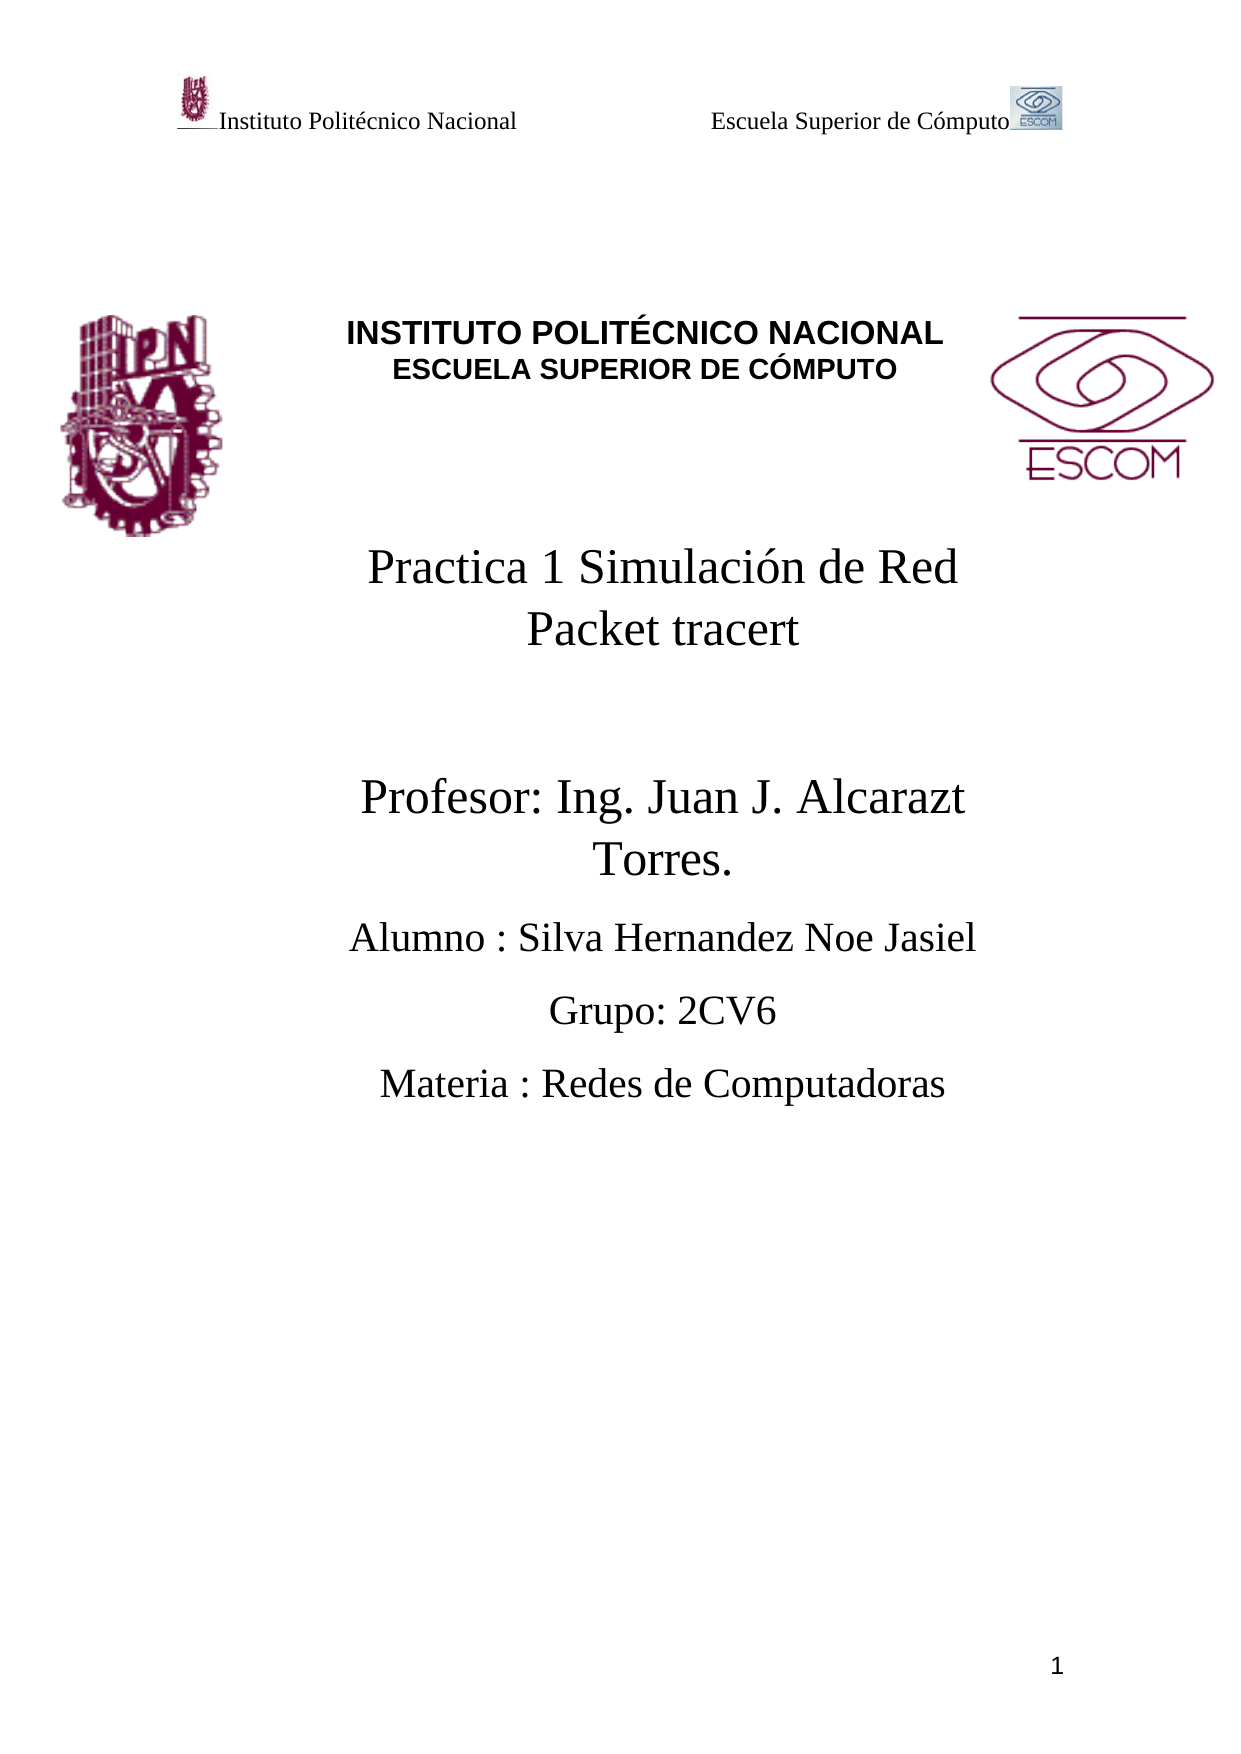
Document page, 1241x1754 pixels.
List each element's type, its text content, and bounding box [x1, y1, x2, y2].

picture [177, 73, 219, 129]
text ESCUELA SUPERIOR DE CÓMPUTO [332, 352, 958, 385]
title Practica 1 Simulación de Red Packet tracert [347, 537, 979, 656]
picture [1010, 86, 1063, 130]
title Materia : Redes de Computadoras [347, 1059, 979, 1107]
title Alumno : Silva Hernandez Noe Jasiel [347, 912, 979, 960]
subtitle INSTITUTO POLITÉCNICO NACIONAL [332, 313, 958, 352]
title Profesor: Ing. Juan J. Alcarazt Torres. [347, 766, 979, 886]
title Grupo: 2CV6 [347, 986, 979, 1033]
picture [60, 315, 223, 537]
picture [984, 312, 1219, 493]
